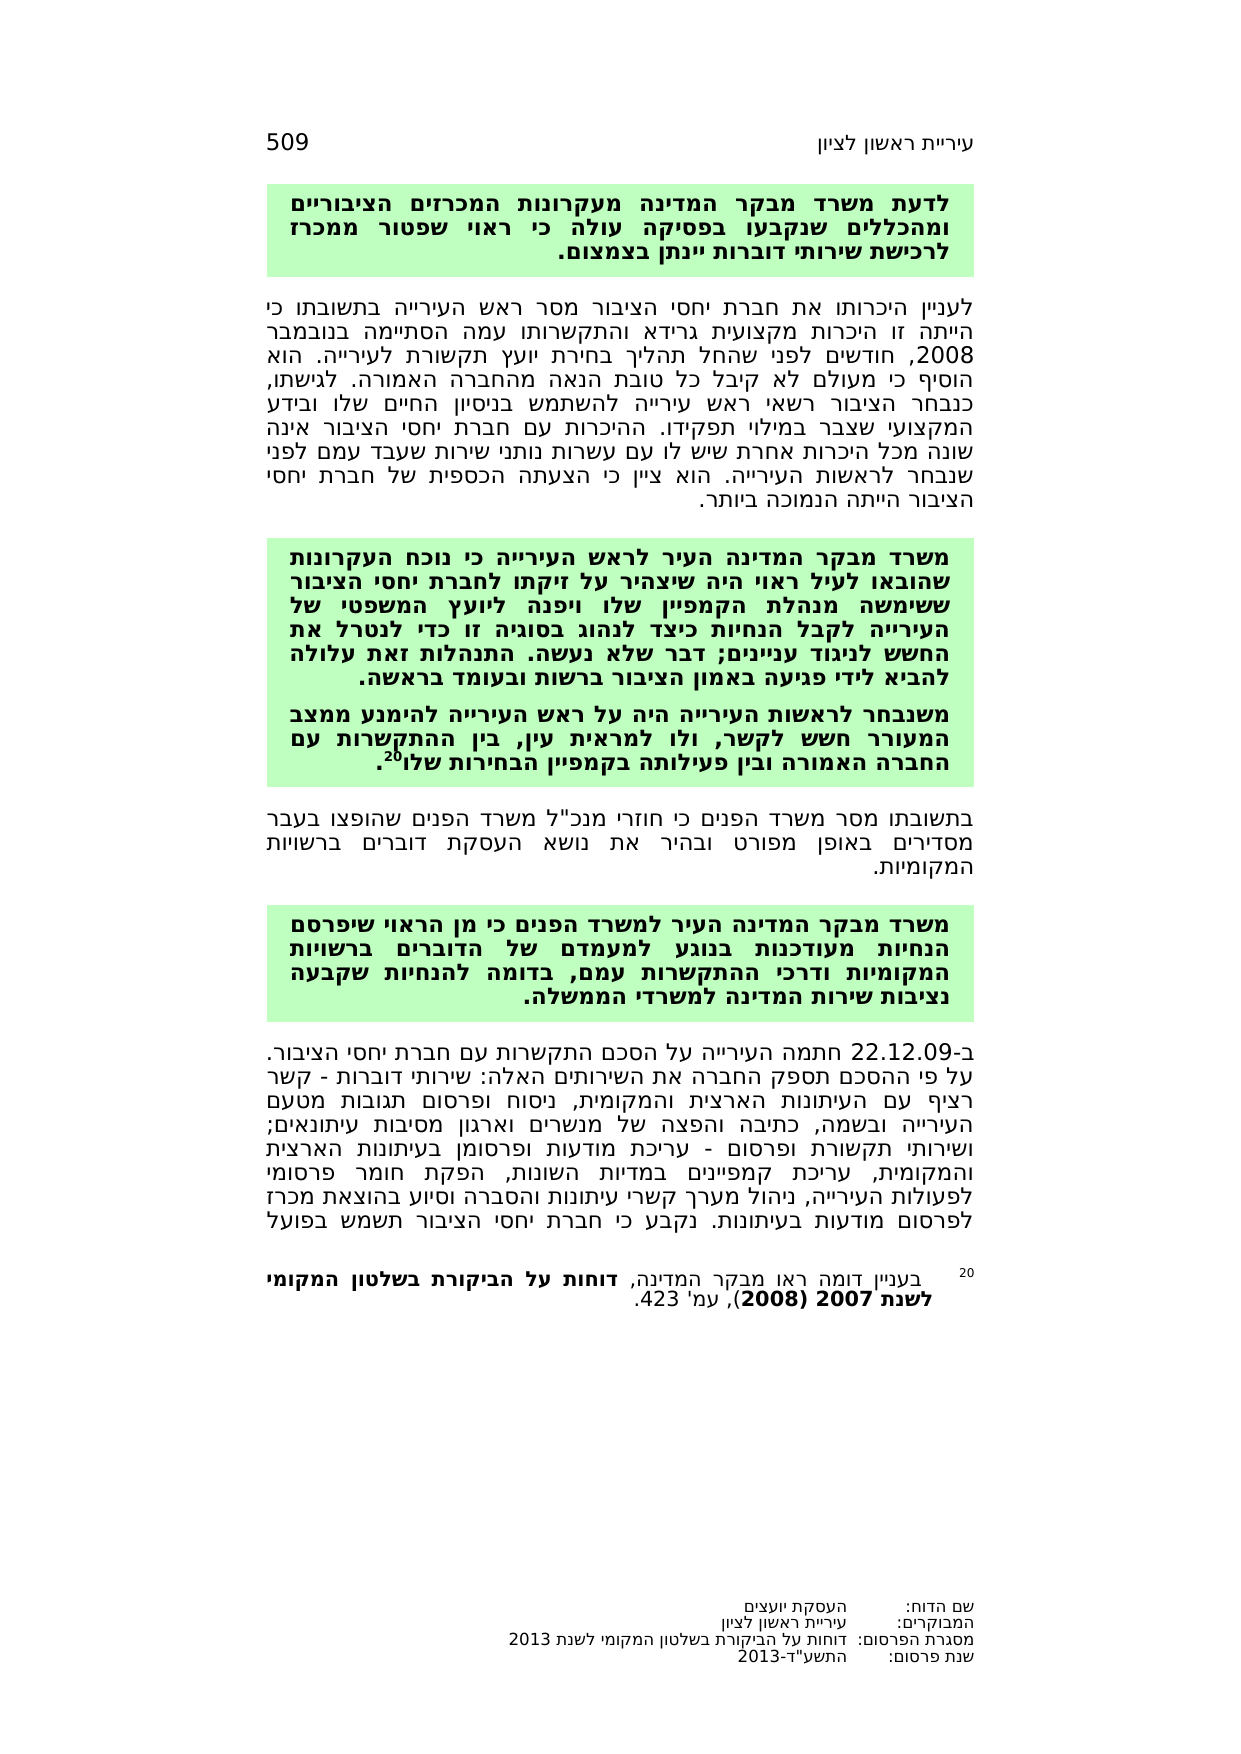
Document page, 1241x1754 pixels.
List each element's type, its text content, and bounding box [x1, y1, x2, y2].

text לעניין היכרותו את חברת יחסי הציבור מסר ראש העירייה בתשובתו כי הייתה זו היכרות מקצועית גרידא והתקשרותו עמה הסתיימה בנובמבר 2008, חודשים לפני שהחל תהליך בחירת יועץ תקשורת לעירייה. הוא הוסיף כי מעולם לא קיבל כל טובת הנאה מהחברה האמורה. לגישתו, כנבחר הציבור רשאי ראש עירייה להשתמש בניסיון החיים שלו ובידע המקצועי שצבר במילוי תפקידו. ההיכרות עם חברת יחסי הציבור אינה שונה מכל היכרות אחרת שיש לו עם עשרות נותני שירות שעבד עמם לפני שנבחר לראשות העירייה. הוא ציין כי הצעתה הכספית של חברת יחסי הציבור הייתה הנמוכה ביותר. [266, 297, 974, 512]
text משרד מבקר המדינה העיר למשרד הפנים כי מן הראוי שיפרסם הנחיות מעודכנות בנוגע למעמדם של הדוברים ברשויות המקומיות ודרכי ההתקשרות עמם, בדומה להנחיות שקבעה נציבות שירות המדינה למשרדי הממשלה. [267, 905, 974, 1022]
text לדעת משרד מבקר המדינה מעקרונות המכרזים הציבוריים ומהכללים שנקבעו בפסיקה עולה כי ראוי שפטור ממכרז לרכישת שירותי דוברות יינתן בצמצום. [267, 184, 974, 277]
text משרד מבקר המדינה העיר לראש העירייה כי נוכח העקרונות שהובאו לעיל ראוי היה שיצהיר על זיקתו לחברת יחסי הציבור ששימשה מנהלת הקמפיין שלו ויפנה ליועץ המשפטי של העירייה לקבל הנחיות כיצד לנהוג בסוגיה זו כדי לנטרל את החשש לניגוד עניינים; דבר שלא נעשה. התנהלות זאת עלולה להביא לידי פגיעה באמון הציבור ברשות ובעומד בראשה. [267, 538, 974, 690]
text משנבחר לראשות העירייה היה על ראש העירייה להימנע ממצב המעורר חשש לקשר, ולו למראית עין, בין ההתקשרות עם החברה האמורה ובין פעילותה בקמפיין הבחירות שלו. [267, 693, 974, 787]
text בתשובתו מסר משרד הפנים כי חוזרי מנכ"ל משרד הפנים שהופצו בעבר מסדירים באופן מפורט ובהיר את נושא העסקת דוברים ברשויות המקומיות. [266, 807, 974, 879]
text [266, 1041, 974, 1233]
